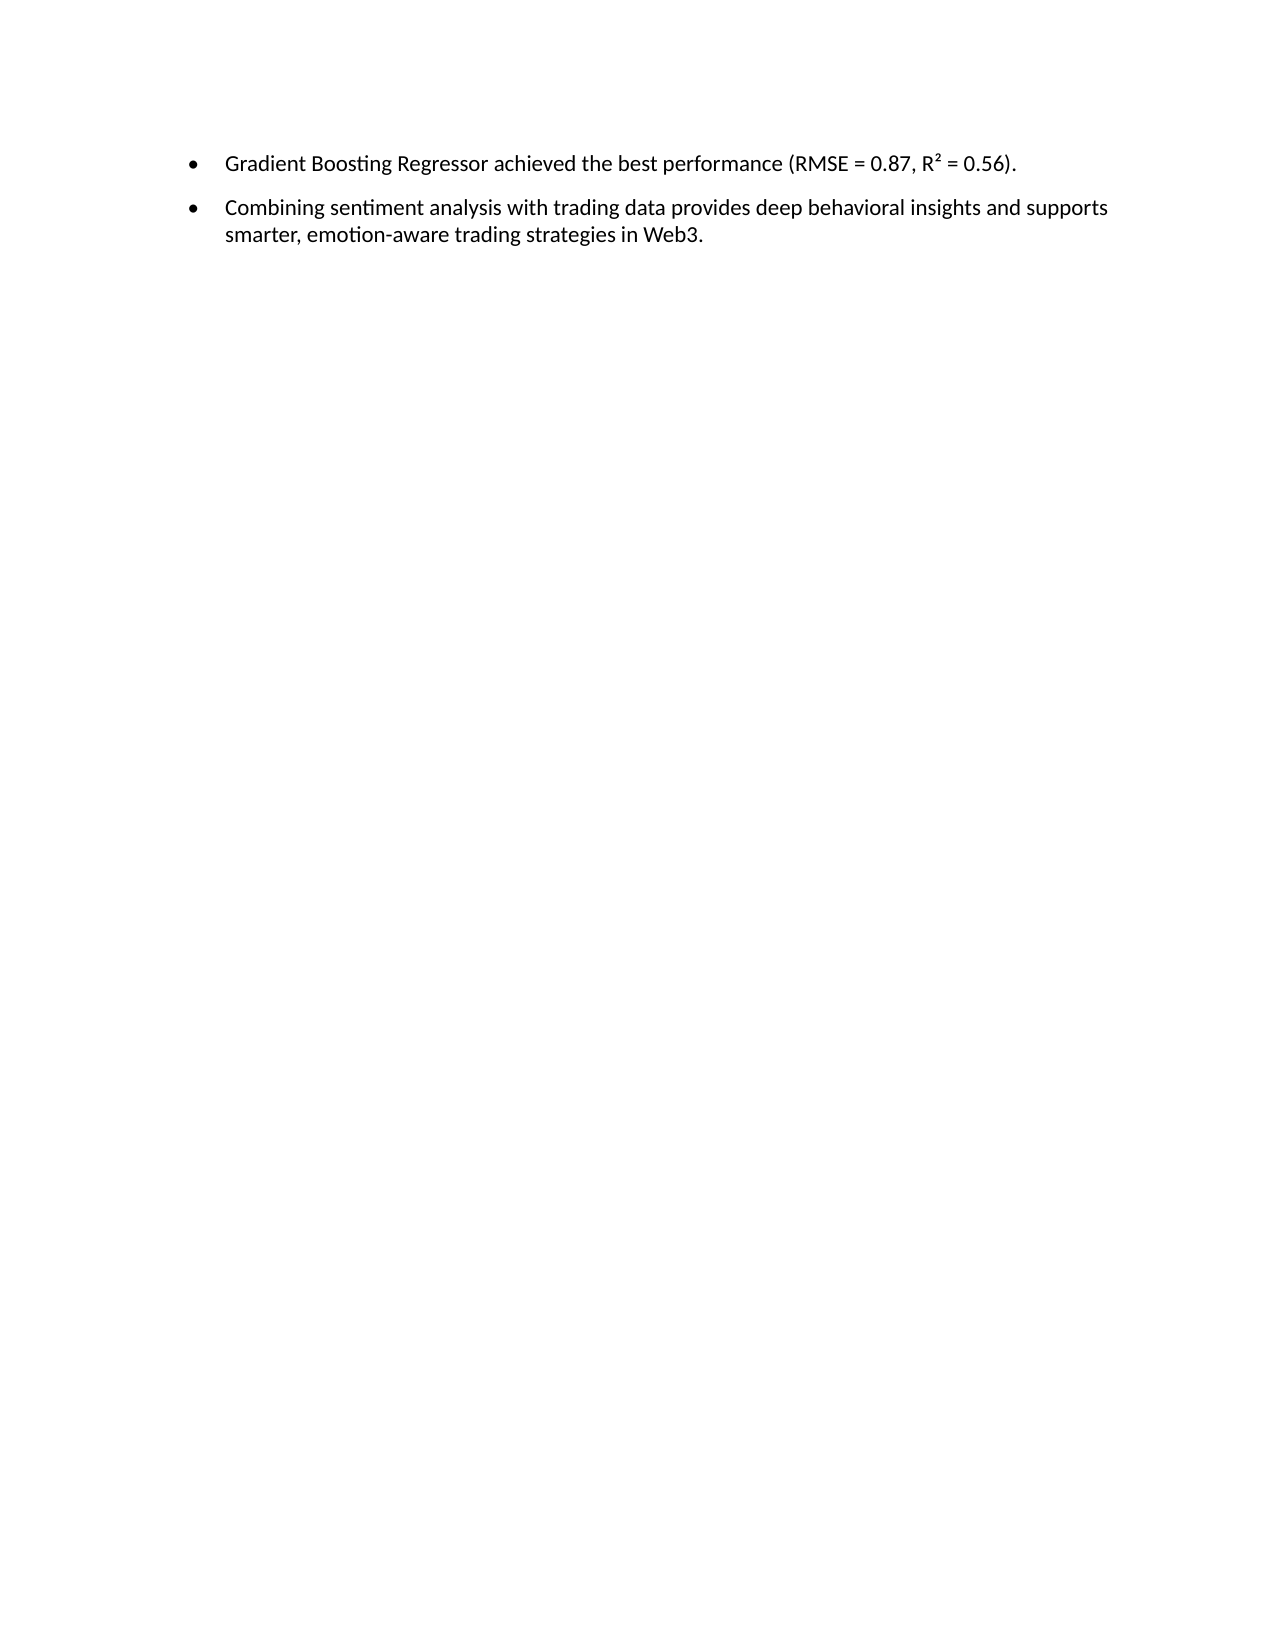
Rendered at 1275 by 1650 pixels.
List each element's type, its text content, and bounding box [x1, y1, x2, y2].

list Combining sentiment analysis with trading data provides deep behavioral insights and supports smarter, emotion-aware trading strategies in Web3. [187, 194, 1125, 248]
list Gradient Boosting Regressor achieved the best performance (RMSE = 0.87, R² = 0.56). [187, 150, 1125, 177]
